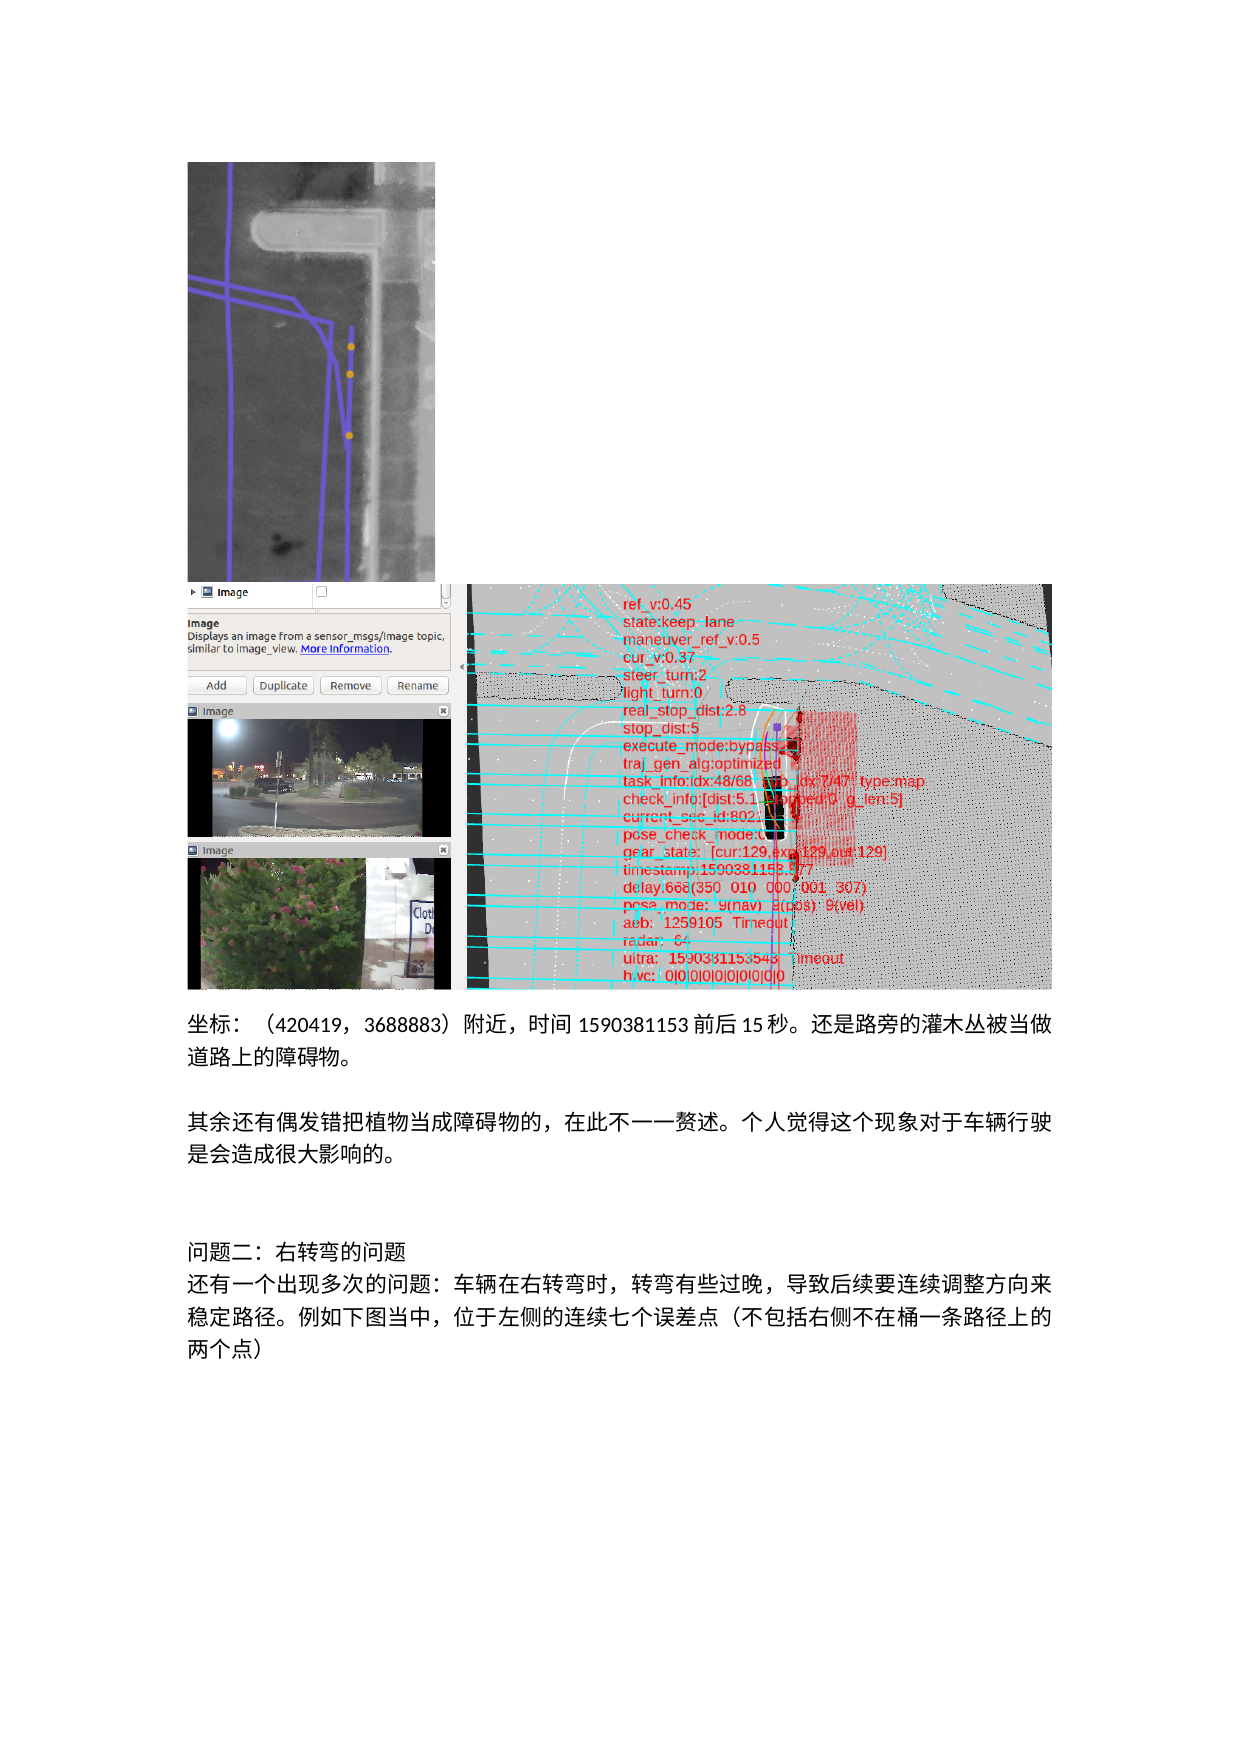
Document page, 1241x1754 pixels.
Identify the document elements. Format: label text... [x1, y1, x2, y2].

text 问题二：右转弯的问题 [187, 1234, 1053, 1267]
text 其余还有偶发错把植物当成障碍物的，在此不一一赘述。个人觉得这个现象对于车辆行驶是会造成很大影响的。 [187, 1104, 1053, 1169]
picture [187, 162, 436, 582]
text 坐标：（420419，3688883）附近，时间 1590381153前后15秒。还是路旁的灌木丛被当做道路上的障碍物。 [187, 1007, 1053, 1072]
text 还有一个出现多次的问题：车辆在右转弯时，转弯有些过晚，导致后续要连续调整方向来稳定路径。例如下图当中，位于左侧的连续七个误差点（不包括右侧不在桶一条路径上的两个点） [187, 1267, 1053, 1364]
picture [187, 584, 1052, 990]
